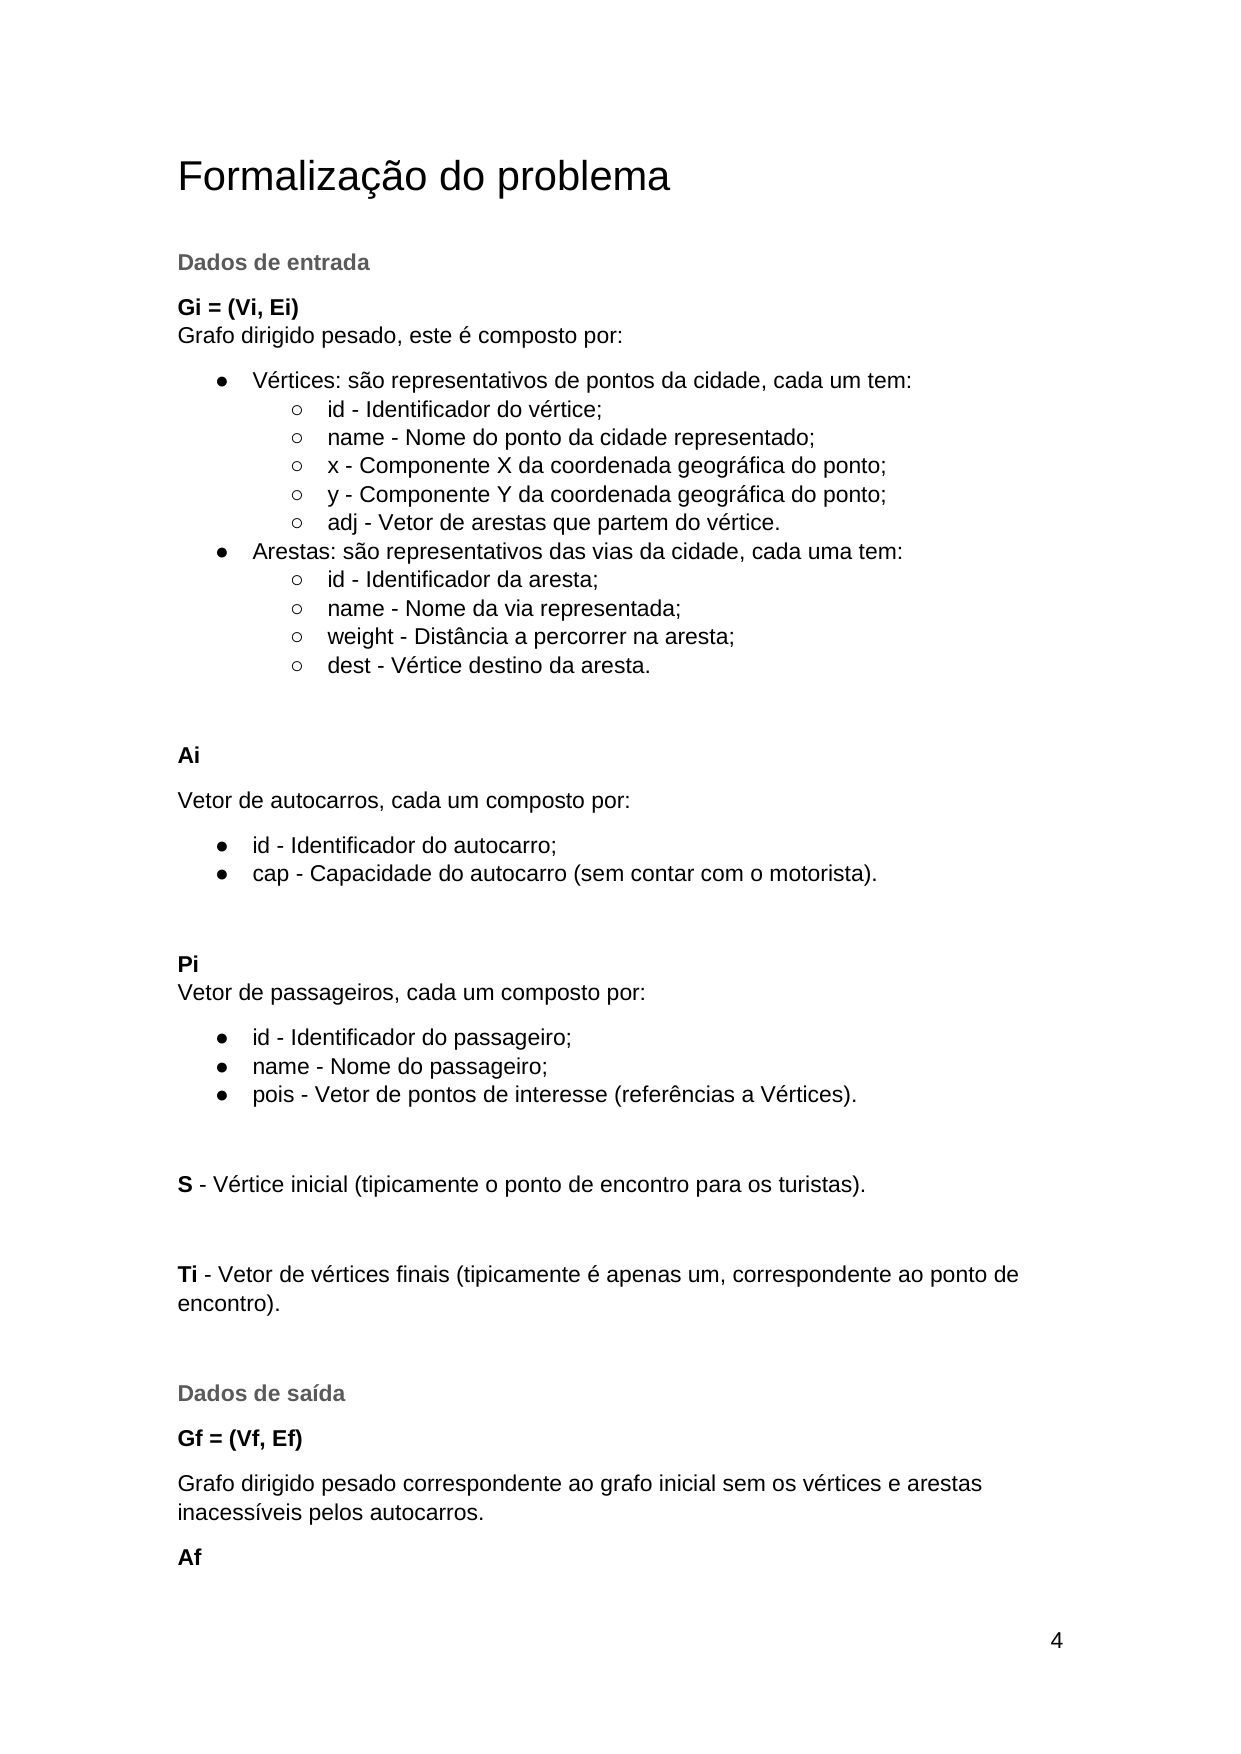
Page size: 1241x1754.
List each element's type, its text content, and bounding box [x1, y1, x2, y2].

subtitle Formalização do problema [177, 152, 1063, 200]
list id - Identificador do autocarro; [215, 832, 1063, 858]
text Vetor de autocarros, cada um composto por: [177, 787, 1063, 813]
list Vértices: são representativos de pontos da cidade, cada um tem: [215, 367, 1063, 393]
list name - Nome do passageiro; [215, 1053, 1063, 1079]
list adj - Vetor de arestas que partem do vértice. [290, 509, 1063, 536]
list Arestas: são representativos das vias da cidade, cada uma tem: [215, 538, 1063, 564]
text Gi = (Vi, Ei) Grafo dirigido pesado, este é composto por: [177, 294, 1063, 348]
subtitle Dados de entrada [177, 248, 1063, 275]
list id - Identificador do vértice; [290, 396, 1063, 422]
text Ai [177, 742, 1063, 768]
text Grafo dirigido pesado correspondente ao grafo inicial sem os vértices e arestas inacessíveis pelos autocarros. [177, 1470, 1063, 1525]
list y - Componente Y da coordenada geográfica do ponto; [290, 481, 1063, 507]
text Ti - Vetor de vértices finais (tipicamente é apenas um, correspondente ao ponto de encontro). [177, 1261, 1063, 1316]
list dest - Vértice destino da aresta. [290, 652, 1063, 678]
list name - Nome do ponto da cidade representado; [290, 424, 1063, 450]
text Gf = (Vf, Ef) [177, 1425, 1063, 1452]
text Pi Vetor de passageiros, cada um composto por: [177, 951, 1063, 1005]
list weight - Distância a percorrer na aresta; [290, 623, 1063, 649]
list pois - Vetor de pontos de interesse (referências a Vértices). [215, 1081, 1063, 1107]
text S - Vértice inicial (tipicamente o ponto de encontro para os turistas). [177, 1171, 1063, 1198]
list name - Nome da via representada; [290, 595, 1063, 621]
list id - Identificador da aresta; [290, 566, 1063, 593]
list id - Identificador do passageiro; [215, 1024, 1063, 1051]
list x - Componente X da coordenada geográfica do ponto; [290, 452, 1063, 479]
subtitle Dados de saída [177, 1380, 1063, 1406]
text Af [177, 1544, 1063, 1570]
list cap - Capacidade do autocarro (sem contar com o motorista). [215, 860, 1063, 887]
